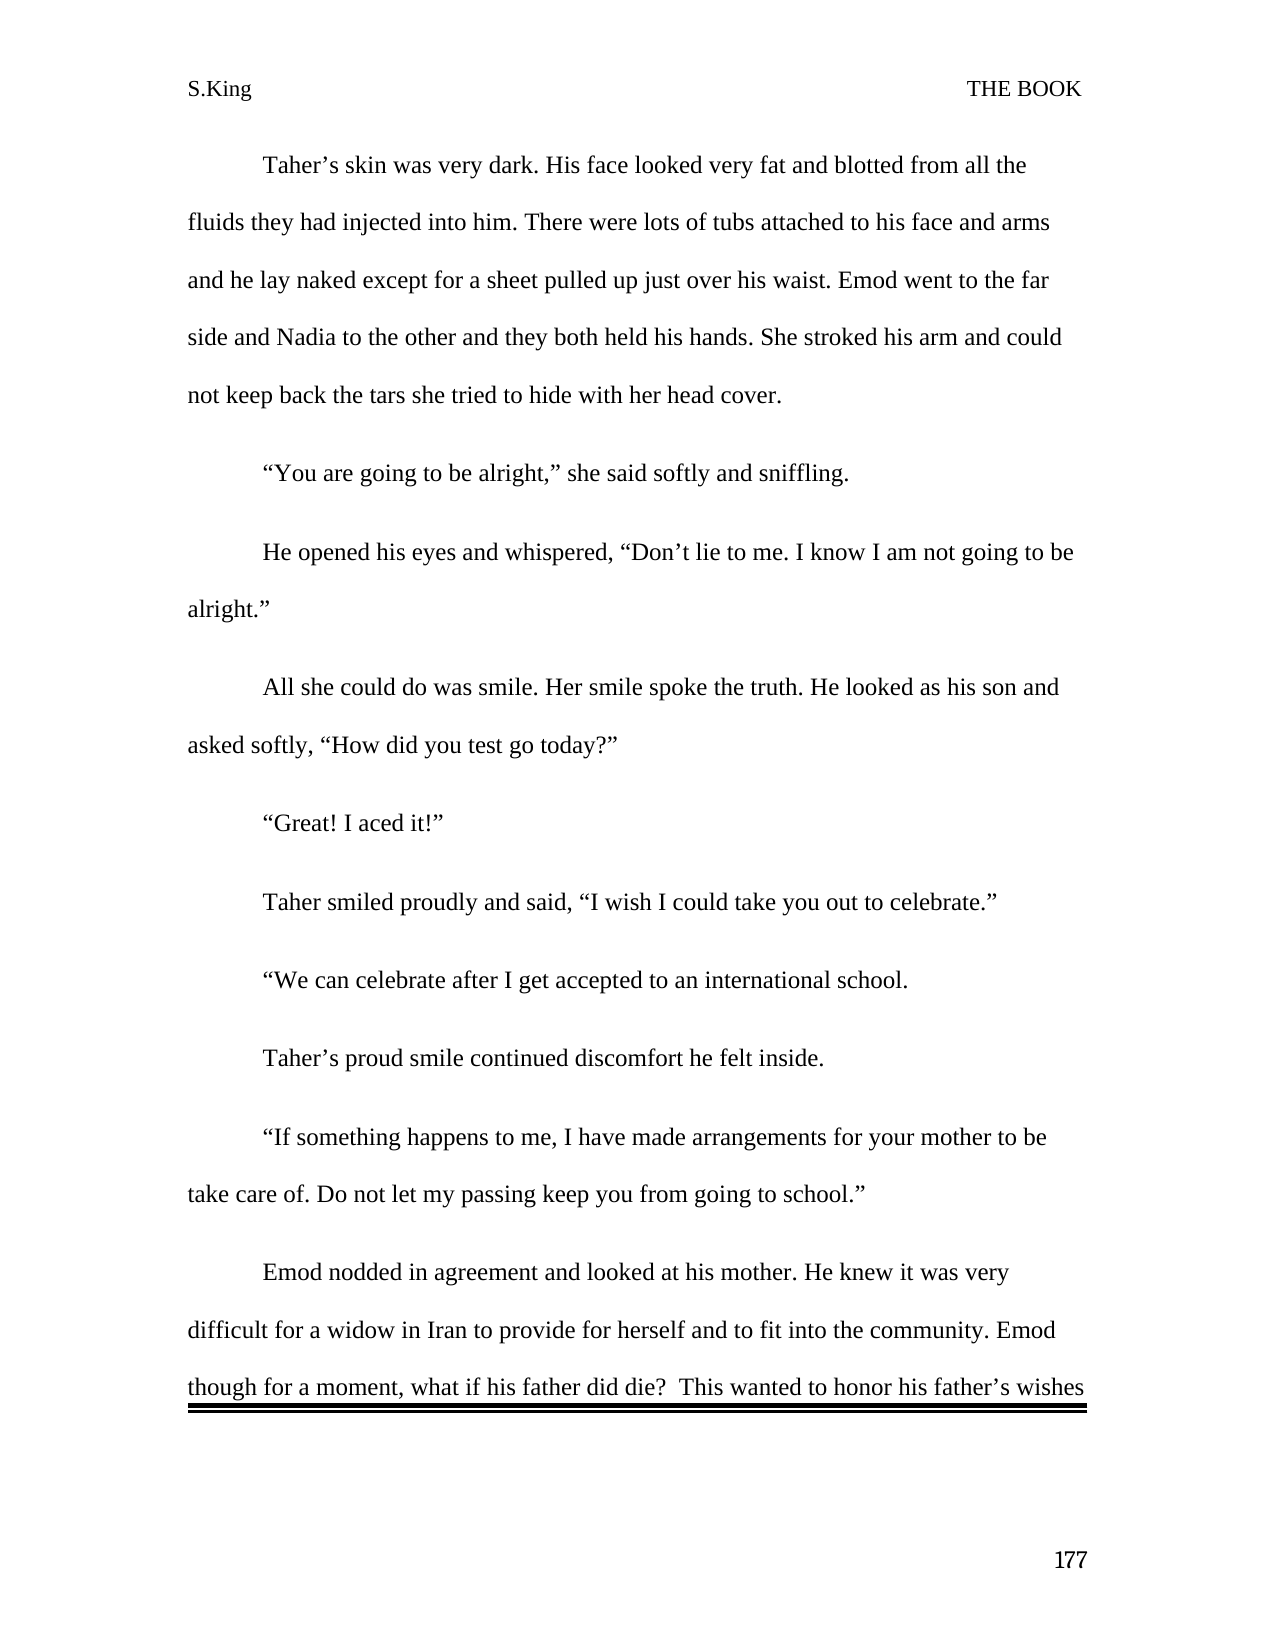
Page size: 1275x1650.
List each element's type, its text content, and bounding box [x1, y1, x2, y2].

text Taher smiled proudly and said, “I wish I could take you out to celebrate.” [187, 887, 1087, 915]
text All she could do was smile. Her smile spoke the truth. He looked as his son and asked softly, “How did you test go today?” [187, 672, 1087, 759]
text Taher’s skin was very dark. His face looked very fat and blotted from all the fluids they had injected into him. There were lots of tubs attached to his face and arms and he lay naked except for a sheet pulled up just over his waist. Emod went to the far side and Nadia to the other and they both held his hands. She stroked his arm and could not keep back the tars she tried to hide with her head cover. [187, 150, 1087, 409]
text He opened his eyes and whispered, “Don’t lie to me. I know I am not going to be alright.” [187, 537, 1087, 623]
text Taher’s proud smile continued discomfort he felt inside. [187, 1043, 1087, 1072]
text “We can celebrate after I get accepted to an international school. [187, 965, 1087, 994]
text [187, 1257, 1087, 1413]
text “If something happens to me, I have made arrangements for your mother to be take care of. Do not let my passing keep you from going to school.” [187, 1122, 1087, 1208]
text “You are going to be alright,” she said softly and sniffling. [187, 458, 1087, 487]
text “Great! I aced it!” [187, 808, 1087, 837]
